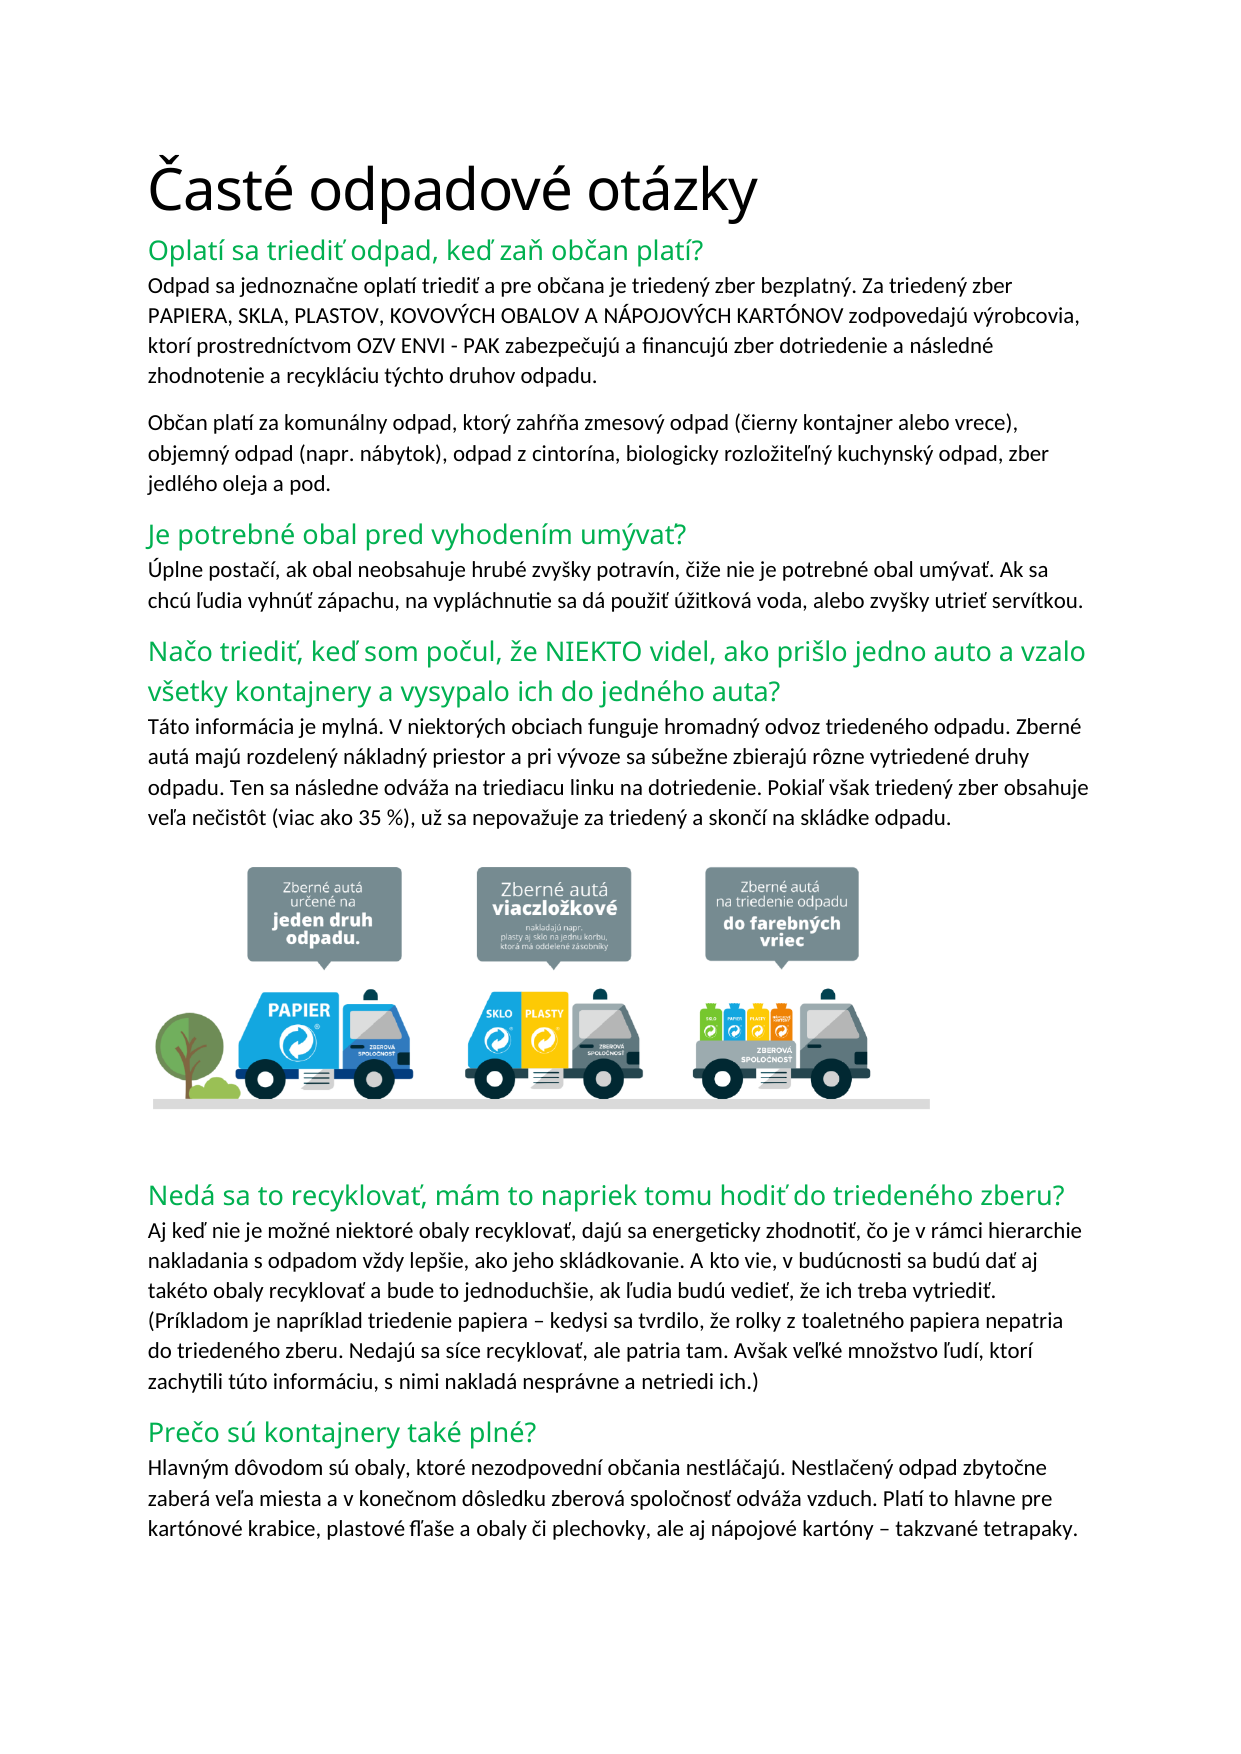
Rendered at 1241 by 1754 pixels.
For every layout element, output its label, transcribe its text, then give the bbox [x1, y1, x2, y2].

subtitle Nedá sa to recyklovať, mám to napriek tomu hodiť do triedeného zberu? [148, 1176, 1093, 1213]
text Táto informácia je mylná. V niektorých obciach funguje hromadný odvoz triedeného odpadu. Zberné autá majú rozdelený nákladný priestor a pri vývoze sa súbežne zbierajú rôzne vytriedené druhy odpadu. Ten sa následne odváža na triediacu linku na dotriedenie. Pokiaľ však triedený zber obsahuje veľa nečistôt (viac ako 35 %), už sa nepovažuje za triedený a skončí na skládke odpadu. [148, 712, 1093, 831]
text Občan platí za komunálny odpad, ktorý zahŕňa zmesový odpad (čierny kontajner alebo vrece), objemný odpad (napr. nábytok), odpad z cintorína, biologicky rozložiteľný kuchynský odpad, zber jedlého oleja a pod. [148, 408, 1093, 497]
text Úplne postačí, ak obal neobsahuje hrubé zvyšky potravín, čiže nie je potrebné obal umývať. Ak sa chcú ľudia vyhnúť zápachu, na vypláchnutie sa dá použiť úžitková voda, alebo zvyšky utrieť servítkou. [148, 556, 1093, 614]
text Hlavným dôvodom sú obaly, ktoré nezodpovední občania nestláčajú. Nestlačený odpad zbytočne zaberá veľa miesta a v konečnom dôsledku zberová spoločnosť odváža vzduch. Platí to hlavne pre kartónové krabice, plastové fľaše a obaly či plechovky, ale aj nápojové kartóny – takzvané tetrapaky. [148, 1453, 1093, 1542]
text Odpad sa jednoznačne oplatí triediť a pre občana je triedený zber bezplatný. Za triedený zber PAPIERA, SKLA, PLASTOV, KOVOVÝCH OBALOV A NÁPOJOVÝCH KARTÓNOV zodpovedajú výrobcovia, ktorí prostredníctvom OZV ENVI - PAK zabezpečujú a financujú zber dotriedenie a následné zhodnotenie a recykláciu týchto druhov odpadu. [148, 271, 1093, 390]
subtitle Prečo sú kontajnery také plné? [148, 1414, 1093, 1451]
subtitle Je potrebné obal pred vyhodením umývať? [148, 516, 1093, 553]
title Časté odpadové otázky [148, 148, 1093, 227]
subtitle Načo triediť, keď som počul, že NIEKTO videl, ako prišlo jedno auto a vzalo všetky kontajnery a vysypalo ich do jedného auta? [148, 633, 1093, 709]
subtitle Oplatí sa triediť odpad, keď zaň občan platí? [148, 231, 1093, 268]
text Aj keď nie je možné niektoré obaly recyklovať, dajú sa energeticky zhodnotiť, čo je v rámci hierarchie nakladania s odpadom vždy lepšie, ako jeho skládkovanie. A kto vie, v budúcnosti sa budú dať aj takéto obaly recyklovať a bude to jednoduchšie, ak ľudia budú vedieť, že ich treba vytriediť. (Príkladom je napríklad triedenie papiera – kedysi sa tvrdilo, že rolky z toaletného papiera nepatria do triedeného zberu. Nedajú sa síce recyklovať, ale patria tam. Avšak veľké množstvo ľudí, ktorí zachytili túto informáciu, s nimi nakladá nesprávne a netriedi ich.) [148, 1216, 1093, 1395]
picture [147, 849, 936, 1111]
